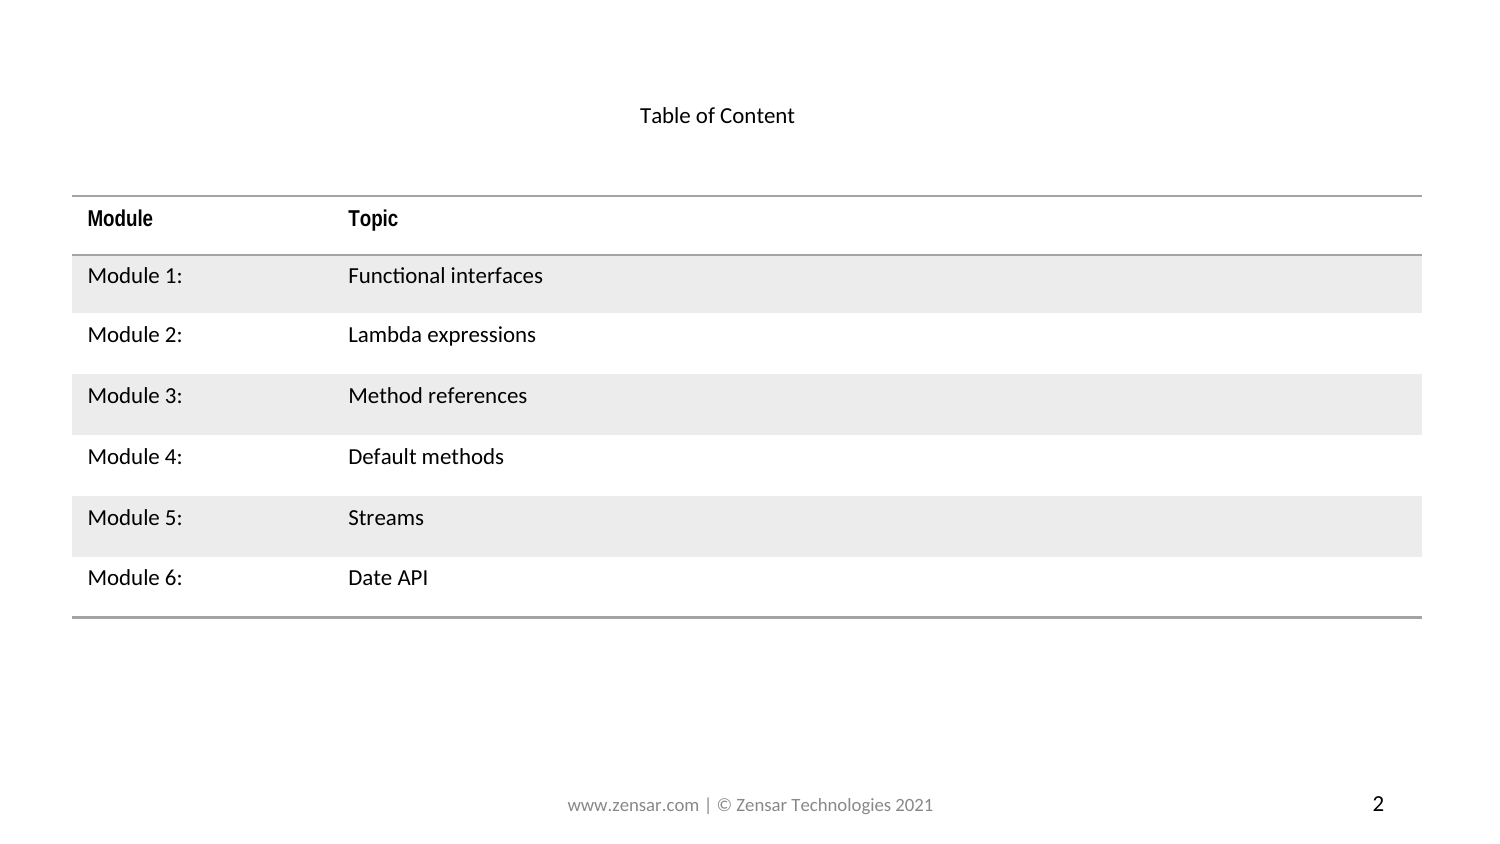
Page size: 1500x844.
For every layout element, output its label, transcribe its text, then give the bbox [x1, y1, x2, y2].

table_header Module [72, 197, 296, 254]
table_cell Module 1: [72, 256, 296, 313]
table_cell Functional interfaces [296, 256, 1422, 313]
table_cell Module 3: [72, 374, 296, 435]
table_cell Method references [296, 374, 1422, 435]
table_header Topic [296, 197, 1422, 254]
table_cell Date API [296, 557, 1422, 616]
table_cell Module 5: [72, 496, 296, 557]
table_cell Module 6: [72, 557, 296, 616]
table_cell Module 2: [72, 314, 296, 374]
table_cell Lambda expressions [296, 314, 1422, 374]
table_cell Streams [296, 496, 1422, 557]
text Table of Content [446, 62, 1028, 138]
table_cell Default methods [296, 435, 1422, 496]
table_cell Module 4: [72, 435, 296, 496]
